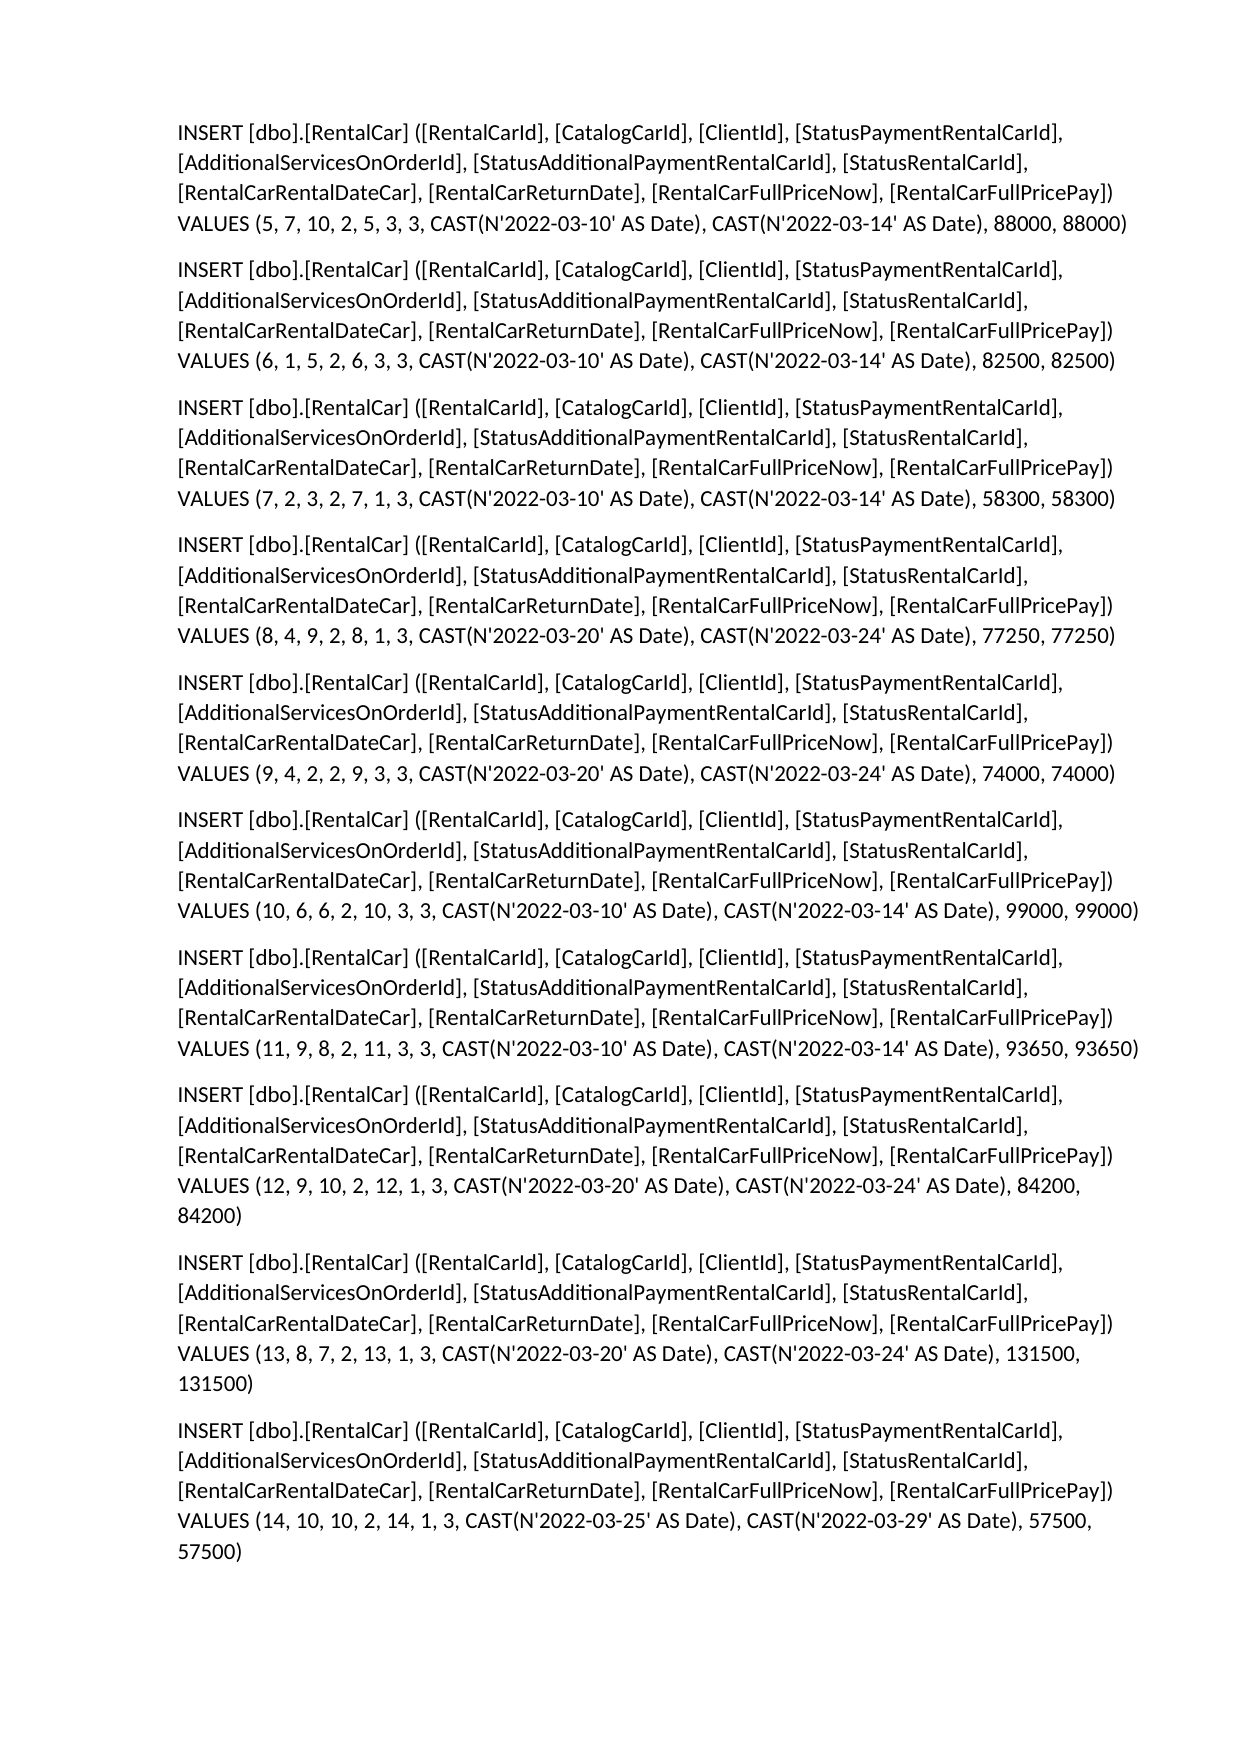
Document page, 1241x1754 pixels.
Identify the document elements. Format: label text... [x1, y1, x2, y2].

text INSERT [dbo].[RentalCar] ([RentalCarId], [CatalogCarId], [ClientId], [StatusPaymentRentalCarId], [AdditionalServicesOnOrderId], [StatusAdditionalPaymentRentalCarId], [StatusRentalCarId], [RentalCarRentalDateCar], [RentalCarReturnDate], [RentalCarFullPriceNow], [RentalCarFullPricePay]) VALUES (13, 8, 7, 2, 13, 1, 3, CAST(N'2022-03-20' AS Date), CAST(N'2022-03-24' AS Date), 131500, 131500) [177, 1248, 1152, 1397]
text INSERT [dbo].[RentalCar] ([RentalCarId], [CatalogCarId], [ClientId], [StatusPaymentRentalCarId], [AdditionalServicesOnOrderId], [StatusAdditionalPaymentRentalCarId], [StatusRentalCarId], [RentalCarRentalDateCar], [RentalCarReturnDate], [RentalCarFullPriceNow], [RentalCarFullPricePay]) VALUES (8, 4, 9, 2, 8, 1, 3, CAST(N'2022-03-20' AS Date), CAST(N'2022-03-24' AS Date), 77250, 77250) [177, 531, 1152, 649]
text INSERT [dbo].[RentalCar] ([RentalCarId], [CatalogCarId], [ClientId], [StatusPaymentRentalCarId], [AdditionalServicesOnOrderId], [StatusAdditionalPaymentRentalCarId], [StatusRentalCarId], [RentalCarRentalDateCar], [RentalCarReturnDate], [RentalCarFullPriceNow], [RentalCarFullPricePay]) VALUES (14, 10, 10, 2, 14, 1, 3, CAST(N'2022-03-25' AS Date), CAST(N'2022-03-29' AS Date), 57500, 57500) [177, 1416, 1152, 1565]
text INSERT [dbo].[RentalCar] ([RentalCarId], [CatalogCarId], [ClientId], [StatusPaymentRentalCarId], [AdditionalServicesOnOrderId], [StatusAdditionalPaymentRentalCarId], [StatusRentalCarId], [RentalCarRentalDateCar], [RentalCarReturnDate], [RentalCarFullPriceNow], [RentalCarFullPricePay]) VALUES (5, 7, 10, 2, 5, 3, 3, CAST(N'2022-03-10' AS Date), CAST(N'2022-03-14' AS Date), 88000, 88000) [177, 118, 1152, 237]
text INSERT [dbo].[RentalCar] ([RentalCarId], [CatalogCarId], [ClientId], [StatusPaymentRentalCarId], [AdditionalServicesOnOrderId], [StatusAdditionalPaymentRentalCarId], [StatusRentalCarId], [RentalCarRentalDateCar], [RentalCarReturnDate], [RentalCarFullPriceNow], [RentalCarFullPricePay]) VALUES (11, 9, 8, 2, 11, 3, 3, CAST(N'2022-03-10' AS Date), CAST(N'2022-03-14' AS Date), 93650, 93650) [177, 943, 1152, 1062]
text INSERT [dbo].[RentalCar] ([RentalCarId], [CatalogCarId], [ClientId], [StatusPaymentRentalCarId], [AdditionalServicesOnOrderId], [StatusAdditionalPaymentRentalCarId], [StatusRentalCarId], [RentalCarRentalDateCar], [RentalCarReturnDate], [RentalCarFullPriceNow], [RentalCarFullPricePay]) VALUES (7, 2, 3, 2, 7, 1, 3, CAST(N'2022-03-10' AS Date), CAST(N'2022-03-14' AS Date), 58300, 58300) [177, 393, 1152, 512]
text INSERT [dbo].[RentalCar] ([RentalCarId], [CatalogCarId], [ClientId], [StatusPaymentRentalCarId], [AdditionalServicesOnOrderId], [StatusAdditionalPaymentRentalCarId], [StatusRentalCarId], [RentalCarRentalDateCar], [RentalCarReturnDate], [RentalCarFullPriceNow], [RentalCarFullPricePay]) VALUES (12, 9, 10, 2, 12, 1, 3, CAST(N'2022-03-20' AS Date), CAST(N'2022-03-24' AS Date), 84200, 84200) [177, 1081, 1152, 1229]
text INSERT [dbo].[RentalCar] ([RentalCarId], [CatalogCarId], [ClientId], [StatusPaymentRentalCarId], [AdditionalServicesOnOrderId], [StatusAdditionalPaymentRentalCarId], [StatusRentalCarId], [RentalCarRentalDateCar], [RentalCarReturnDate], [RentalCarFullPriceNow], [RentalCarFullPricePay]) VALUES (6, 1, 5, 2, 6, 3, 3, CAST(N'2022-03-10' AS Date), CAST(N'2022-03-14' AS Date), 82500, 82500) [177, 256, 1152, 374]
text INSERT [dbo].[RentalCar] ([RentalCarId], [CatalogCarId], [ClientId], [StatusPaymentRentalCarId], [AdditionalServicesOnOrderId], [StatusAdditionalPaymentRentalCarId], [StatusRentalCarId], [RentalCarRentalDateCar], [RentalCarReturnDate], [RentalCarFullPriceNow], [RentalCarFullPricePay]) VALUES (10, 6, 6, 2, 10, 3, 3, CAST(N'2022-03-10' AS Date), CAST(N'2022-03-14' AS Date), 99000, 99000) [177, 806, 1152, 924]
text INSERT [dbo].[RentalCar] ([RentalCarId], [CatalogCarId], [ClientId], [StatusPaymentRentalCarId], [AdditionalServicesOnOrderId], [StatusAdditionalPaymentRentalCarId], [StatusRentalCarId], [RentalCarRentalDateCar], [RentalCarReturnDate], [RentalCarFullPriceNow], [RentalCarFullPricePay]) VALUES (9, 4, 2, 2, 9, 3, 3, CAST(N'2022-03-20' AS Date), CAST(N'2022-03-24' AS Date), 74000, 74000) [177, 668, 1152, 787]
